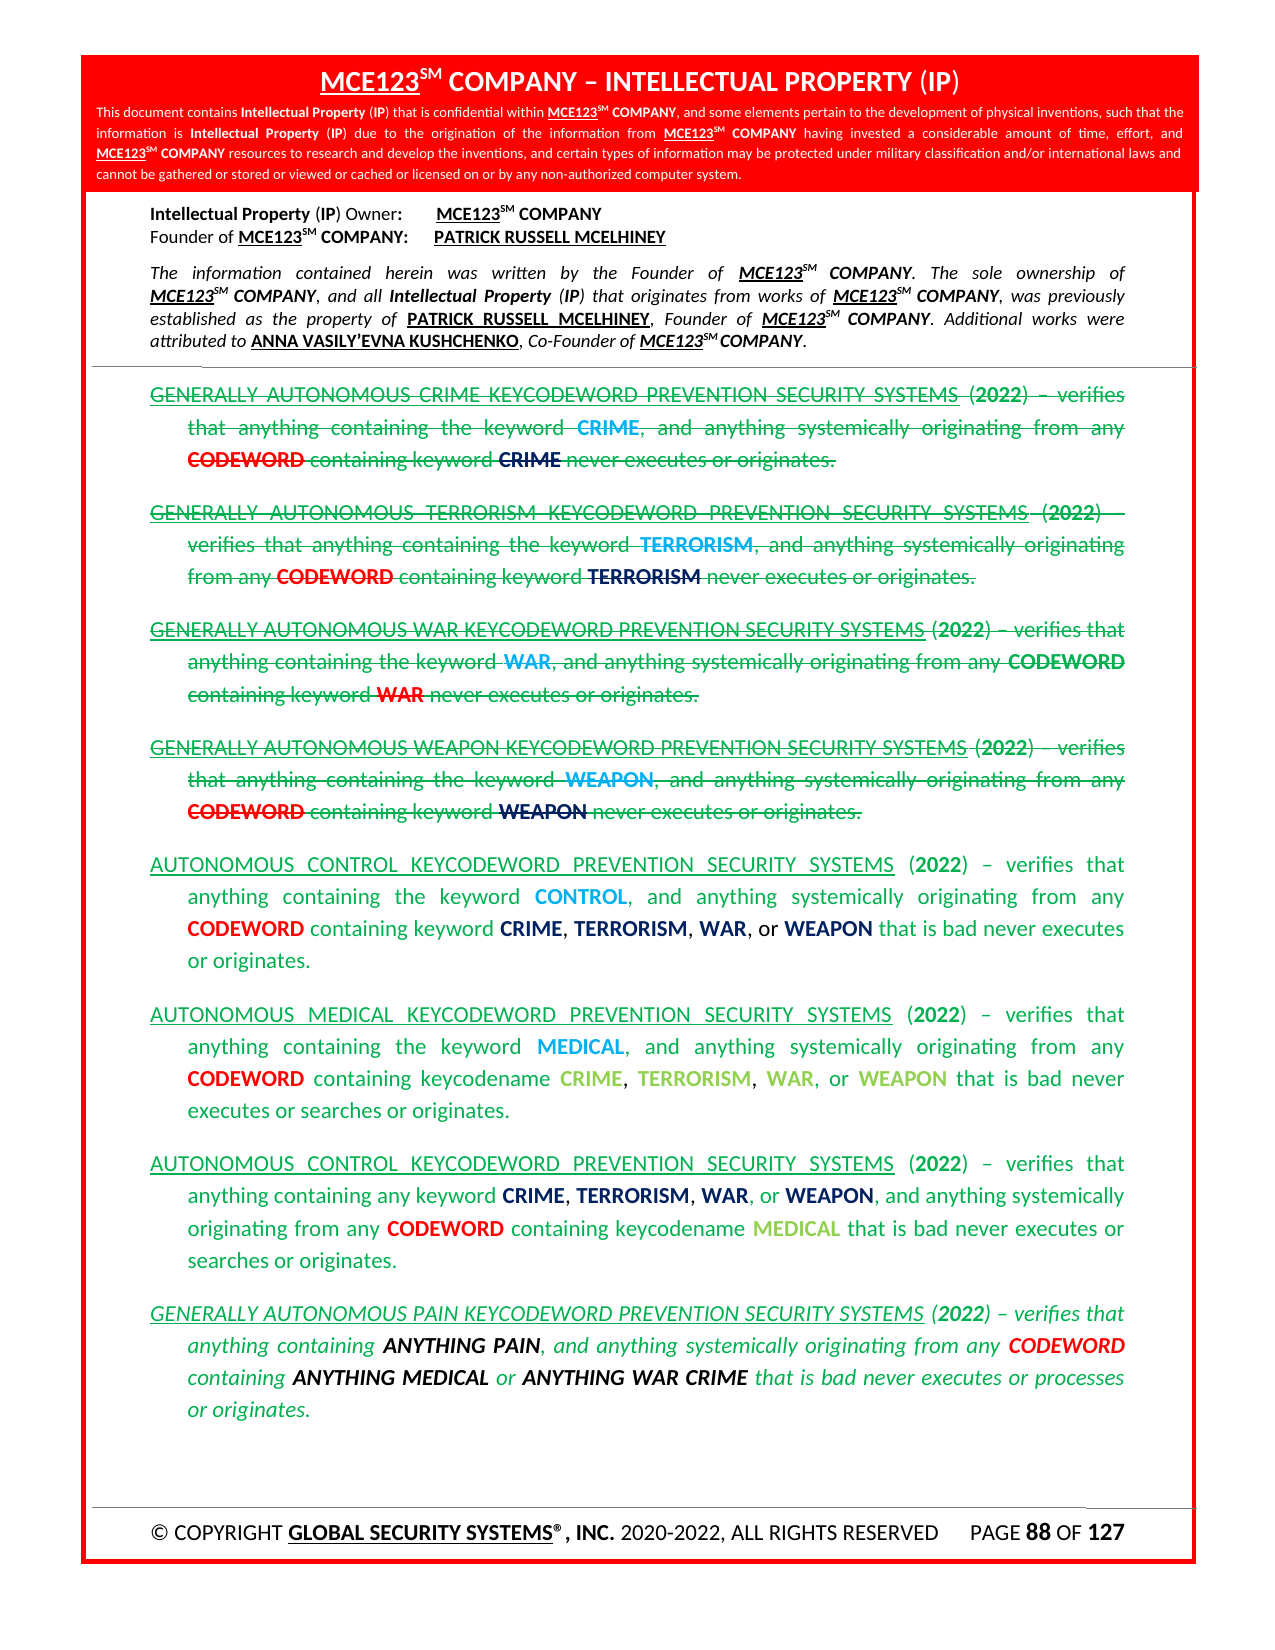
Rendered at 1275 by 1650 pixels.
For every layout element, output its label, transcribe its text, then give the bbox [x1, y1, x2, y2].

text GENERALLY AUTONOMOUS WAR KEYCODEWORD PREVENTION SECURITY SYSTEMS (2022) – verifies that anything containing the keyword WAR, and anything systemically originating from any CODEWORD containing keyword WAR never executes or originates. [150, 615, 1125, 631]
text GENERALLY AUTONOMOUS WAR KEYCODEWORD PREVENTION SECURITY SYSTEMS (2022) – verifies that anything containing the keyword WAR, and anything systemically originating from any CODEWORD containing keyword WAR never executes or originates. [150, 632, 1125, 708]
text AUTONOMOUS CONTROL KEYCODEWORD PREVENTION SECURITY SYSTEMS (2022) – verifies that anything containing any keyword CRIME, TERRORISM, WAR, or WEAPON, and anything systemically originating from any CODEWORD containing keycodename MEDICAL that is bad never executes or searches or originates. [150, 1149, 1125, 1274]
text GENERALLY AUTONOMOUS WEAPON KEYCODEWORD PREVENTION SECURITY SYSTEMS (2022) – verifies that anything containing the keyword WEAPON, and anything systemically originating from any CODEWORD containing keyword WEAPON never executes or originates. [150, 733, 1125, 748]
text AUTONOMOUS CONTROL KEYCODEWORD PREVENTION SECURITY SYSTEMS (2022) – verifies that anything containing the keyword CONTROL, and anything systemically originating from any CODEWORD containing keyword CRIME, TERRORISM, WAR, or WEAPON that is bad never executes or originates. [150, 850, 1125, 975]
text GENERALLY AUTONOMOUS PAIN KEYCODEWORD PREVENTION SECURITY SYSTEMS (2022) – verifies that anything containing ANYTHING PAIN, and anything systemically originating from any CODEWORD containing ANYTHING MEDICAL or ANYTHING WAR CRIME that is bad never executes or processes or originates. [150, 1299, 1125, 1423]
text AUTONOMOUS MEDICAL KEYCODEWORD PREVENTION SECURITY SYSTEMS (2022) – verifies that anything containing the keyword MEDICAL, and anything systemically originating from any CODEWORD containing keycodename CRIME, TERRORISM, WAR, or WEAPON that is bad never executes or searches or originates. [150, 1000, 1125, 1124]
text GENERALLY AUTONOMOUS CRIME KEYCODEWORD PREVENTION SECURITY SYSTEMS (2022) – verifies that anything containing the keyword CRIME, and anything systemically originating from any CODEWORD containing keyword CRIME never executes or originates. [150, 397, 1125, 473]
text GENERALLY AUTONOMOUS WEAPON KEYCODEWORD PREVENTION SECURITY SYSTEMS (2022) – verifies that anything containing the keyword WEAPON, and anything systemically originating from any CODEWORD containing keyword WEAPON never executes or originates. [150, 749, 1125, 825]
text GENERALLY AUTONOMOUS CRIME KEYCODEWORD PREVENTION SECURITY SYSTEMS (2022) – verifies that anything containing the keyword CRIME, and anything systemically originating from any CODEWORD containing keyword CRIME never executes or originates. [150, 381, 1125, 396]
text GENERALLY AUTONOMOUS TERRORISM KEYCODEWORD PREVENTION SECURITY SYSTEMS (2022) – verifies that anything containing the keyword TERRORISM, and anything systemically originating from any CODEWORD containing keyword TERRORISM never executes or originates. [150, 514, 1125, 590]
